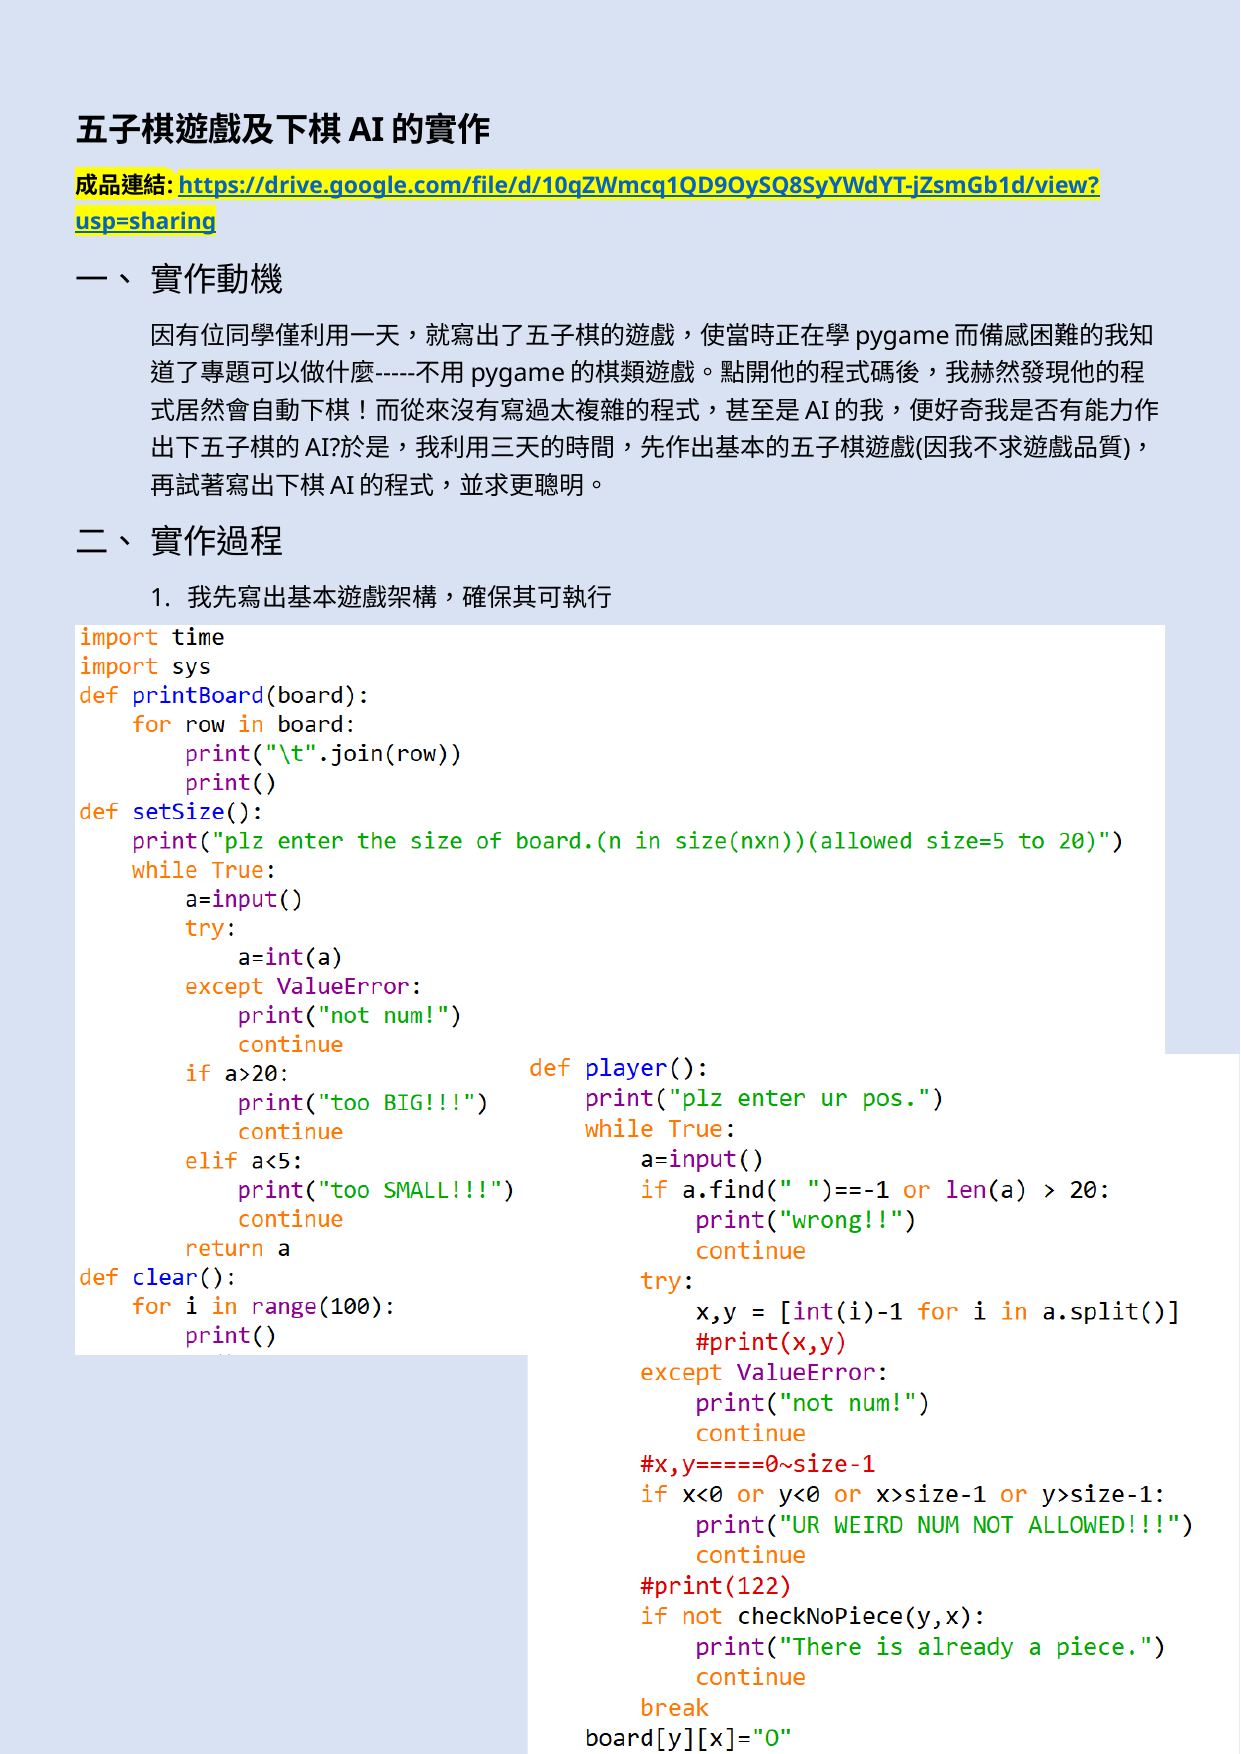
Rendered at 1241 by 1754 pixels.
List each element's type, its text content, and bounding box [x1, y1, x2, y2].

picture [75, 625, 1240, 1754]
list 我先寫出基本遊戲架構，確保其可執行 [150, 577, 1165, 614]
list 因有位同學僅利用一天，就寫出了五子棋的遊戲，使當時正在學pygame而備感困難的我知道了專題可以做什麼-----不用pygame的棋類遊戲。點開他的程式碼後，我赫然發現他的程式居然會自動下棋！而從來沒有寫過太複雜的程式，甚至是AI的我，便好奇我是否有能力作出下五子棋的AI?於是，我利用三天的時間，先作出基本的五子棋遊戲(因我不求遊戲品質)，再試著寫出下棋AI的程式，並求更聰明。 [150, 314, 1165, 502]
list 實作動機 [75, 239, 1165, 314]
text 成品連結: https://drive.google.com/file/d/10qZWmcq1QD9OySQ8SyYWdYT-jZsmGb1d/view?usp=sharing [75, 164, 1165, 239]
text 五子棋遊戲及下棋AI的實作 [75, 89, 1165, 164]
list 實作過程 [75, 502, 1165, 577]
